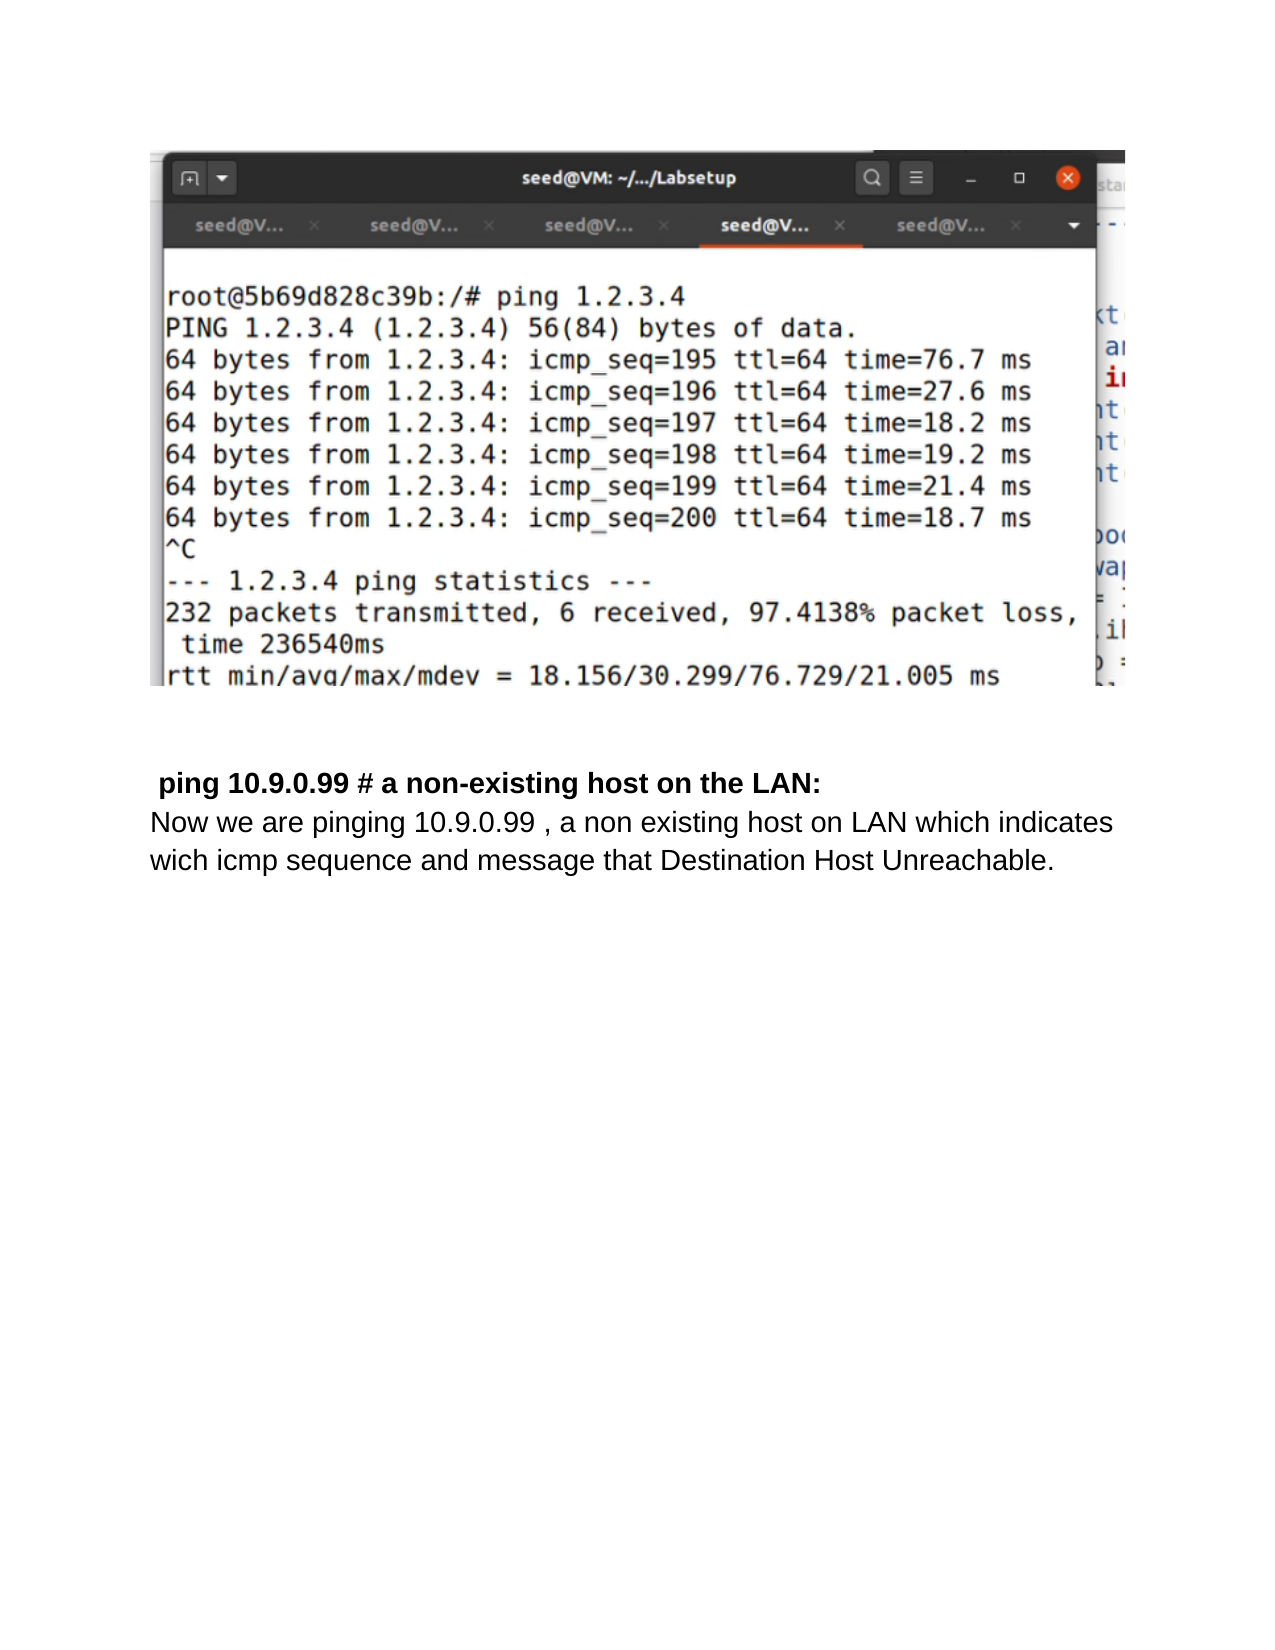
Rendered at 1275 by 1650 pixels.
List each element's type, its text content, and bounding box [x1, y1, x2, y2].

text ping 10.9.0.99 # a non-existing host on the LAN: [150, 766, 1125, 800]
text Now we are pinging 10.9.0.99 , a non existing host on LAN which indicates wich icmp sequence and message that Destination Host Unreachable. [150, 805, 1125, 877]
picture [150, 150, 1125, 686]
